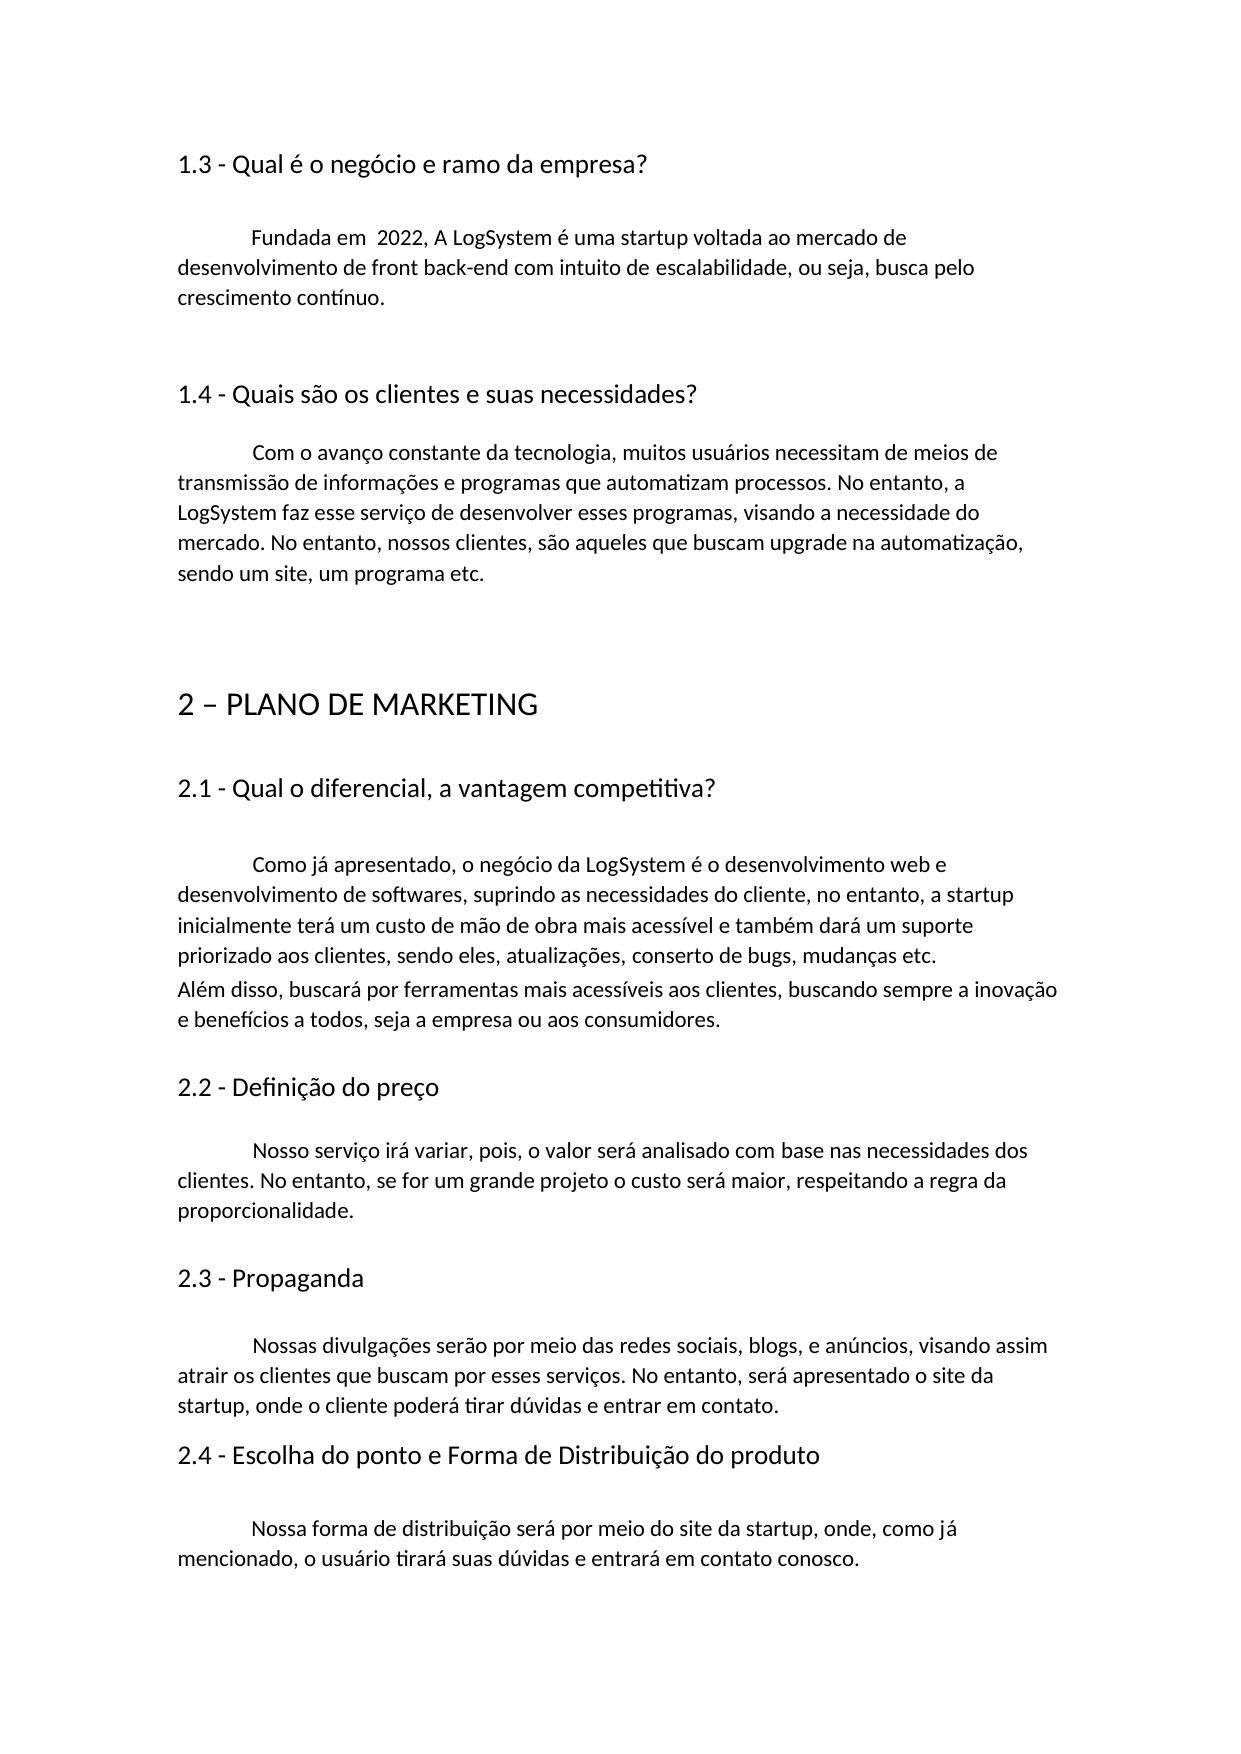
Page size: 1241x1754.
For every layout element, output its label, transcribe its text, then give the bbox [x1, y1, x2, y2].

text Fundada em 2022, A LogSystem é uma startup voltada ao mercado de desenvolvimento de front back-end com intuito de escalabilidade, ou seja, busca pelo crescimento contínuo. [177, 223, 1063, 311]
text 1.4 - Quais são os clientes e suas necessidades? [177, 377, 1063, 410]
text 2 – PLANO DE MARKETING [177, 683, 1063, 723]
text Nossas divulgações serão por meio das redes sociais, blogs, e anúncios, visando assim atrair os clientes que buscam por esses serviços. No entanto, será apresentado o site da startup, onde o cliente poderá tirar dúvidas e entrar em contato. [177, 1331, 1063, 1419]
text Nosso serviço irá variar, pois, o valor será analisado com base nas necessidades dos clientes. No entanto, se for um grande projeto o custo será maior, respeitando a regra da proporcionalidade. [177, 1136, 1063, 1224]
text 2.2 - Definição do preço [177, 1070, 1063, 1103]
text Com o avanço constante da tecnologia, muitos usuários necessitam de meios de transmissão de informações e programas que automatizam processos. No entanto, a LogSystem faz esse serviço de desenvolver esses programas, visando a necessidade do mercado. No entanto, nossos clientes, são aqueles que buscam upgrade na automatização, sendo um site, um programa etc. [177, 438, 1063, 587]
text Nossa forma de distribuição será por meio do site da startup, onde, como já mencionado, o usuário tirará suas dúvidas e entrará em contato conosco. [177, 1514, 1063, 1572]
text 2.1 - Qual o diferencial, a vantagem competitiva? [177, 771, 1063, 804]
text 2.4 - Escolha do ponto e Forma de Distribuição do produto [177, 1438, 1063, 1471]
text Além disso, buscará por ferramentas mais acessíveis aos clientes, buscando sempre a inovação e benefícios a todos, seja a empresa ou aos consumidores. [177, 975, 1063, 1033]
text 2.3 - Propaganda [177, 1261, 1063, 1294]
text 1.3 - Qual é o negócio e ramo da empresa? [177, 148, 1063, 181]
text Como já apresentado, o negócio da LogSystem é o desenvolvimento web e desenvolvimento de softwares, suprindo as necessidades do cliente, no entanto, a startup inicialmente terá um custo de mão de obra mais acessível e também dará um suporte priorizado aos clientes, sendo eles, atualizações, conserto de bugs, mudanças etc. [177, 850, 1063, 969]
